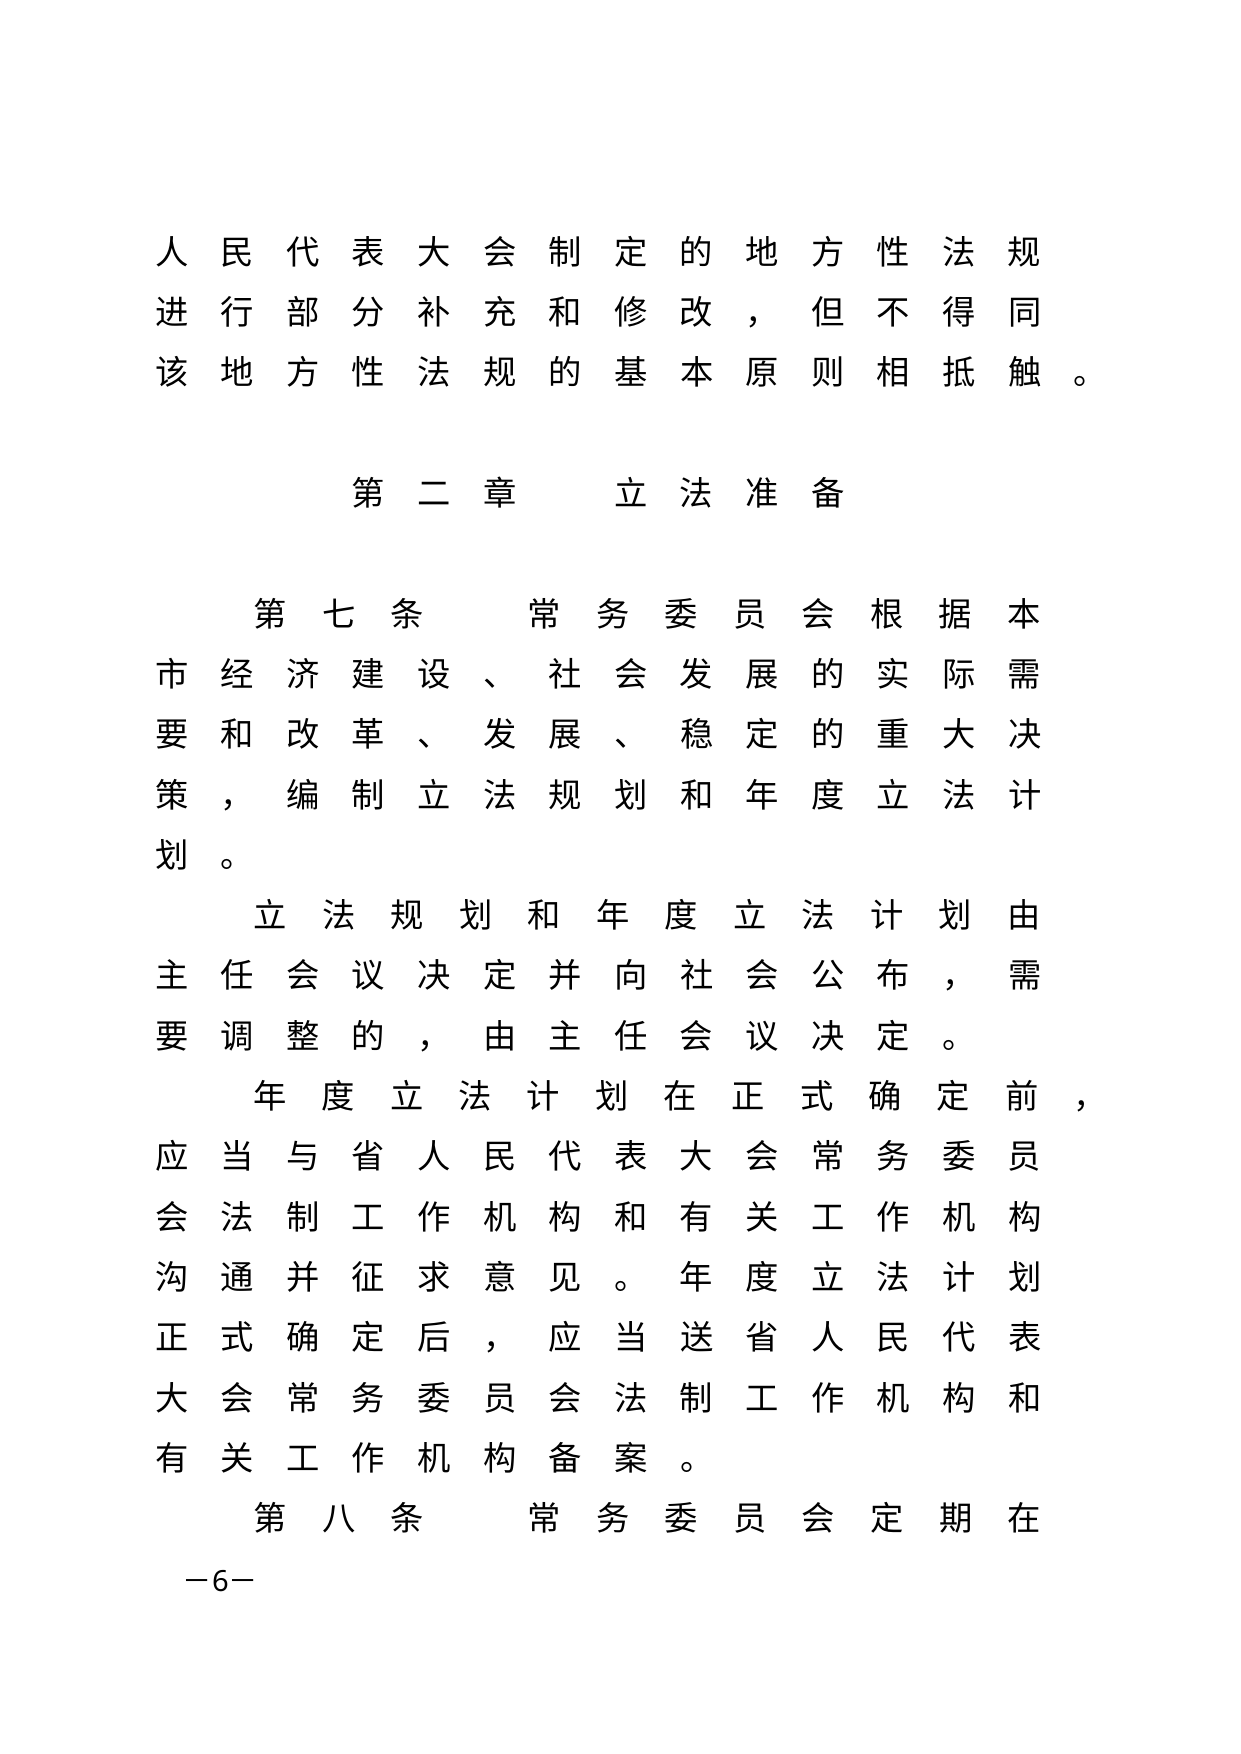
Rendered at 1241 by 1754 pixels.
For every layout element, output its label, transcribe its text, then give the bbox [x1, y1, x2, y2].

text 第二章 立法准备 [155, 461, 1073, 521]
text 第七条 常务委员会根据本市经济建设、社会发展的实际需要和改革、发展、稳定的重大决策，编制立法规划和年度立法计划。 [155, 581, 1073, 883]
text 第六条 在市人民代表大会闭会期间，常务委员会可以对市人民代表大会制定的地方性法规进行部分补充和修改，但不得同该地方性法规的基本原则相抵触。 [155, 219, 1073, 400]
text 年度立法计划在正式确定前，应当与省人民代表大会常务委员会法制工作机构和有关工作机构沟通并征求意见。年度立法计划正式确定后，应当送省人民代表大会常务委员会法制工作机构和有关工作机构备案。 [155, 1064, 1073, 1486]
text 第八条 常务委员会定期在全市范围内征集立法建议项目。机关、组织和公民都可以提出制定地方性法规的建议。 [155, 1486, 1073, 1546]
text 立法规划和年度立法计划由主任会议决定并向社会公布，需要调整的，由主任会议决定。 [155, 883, 1073, 1064]
